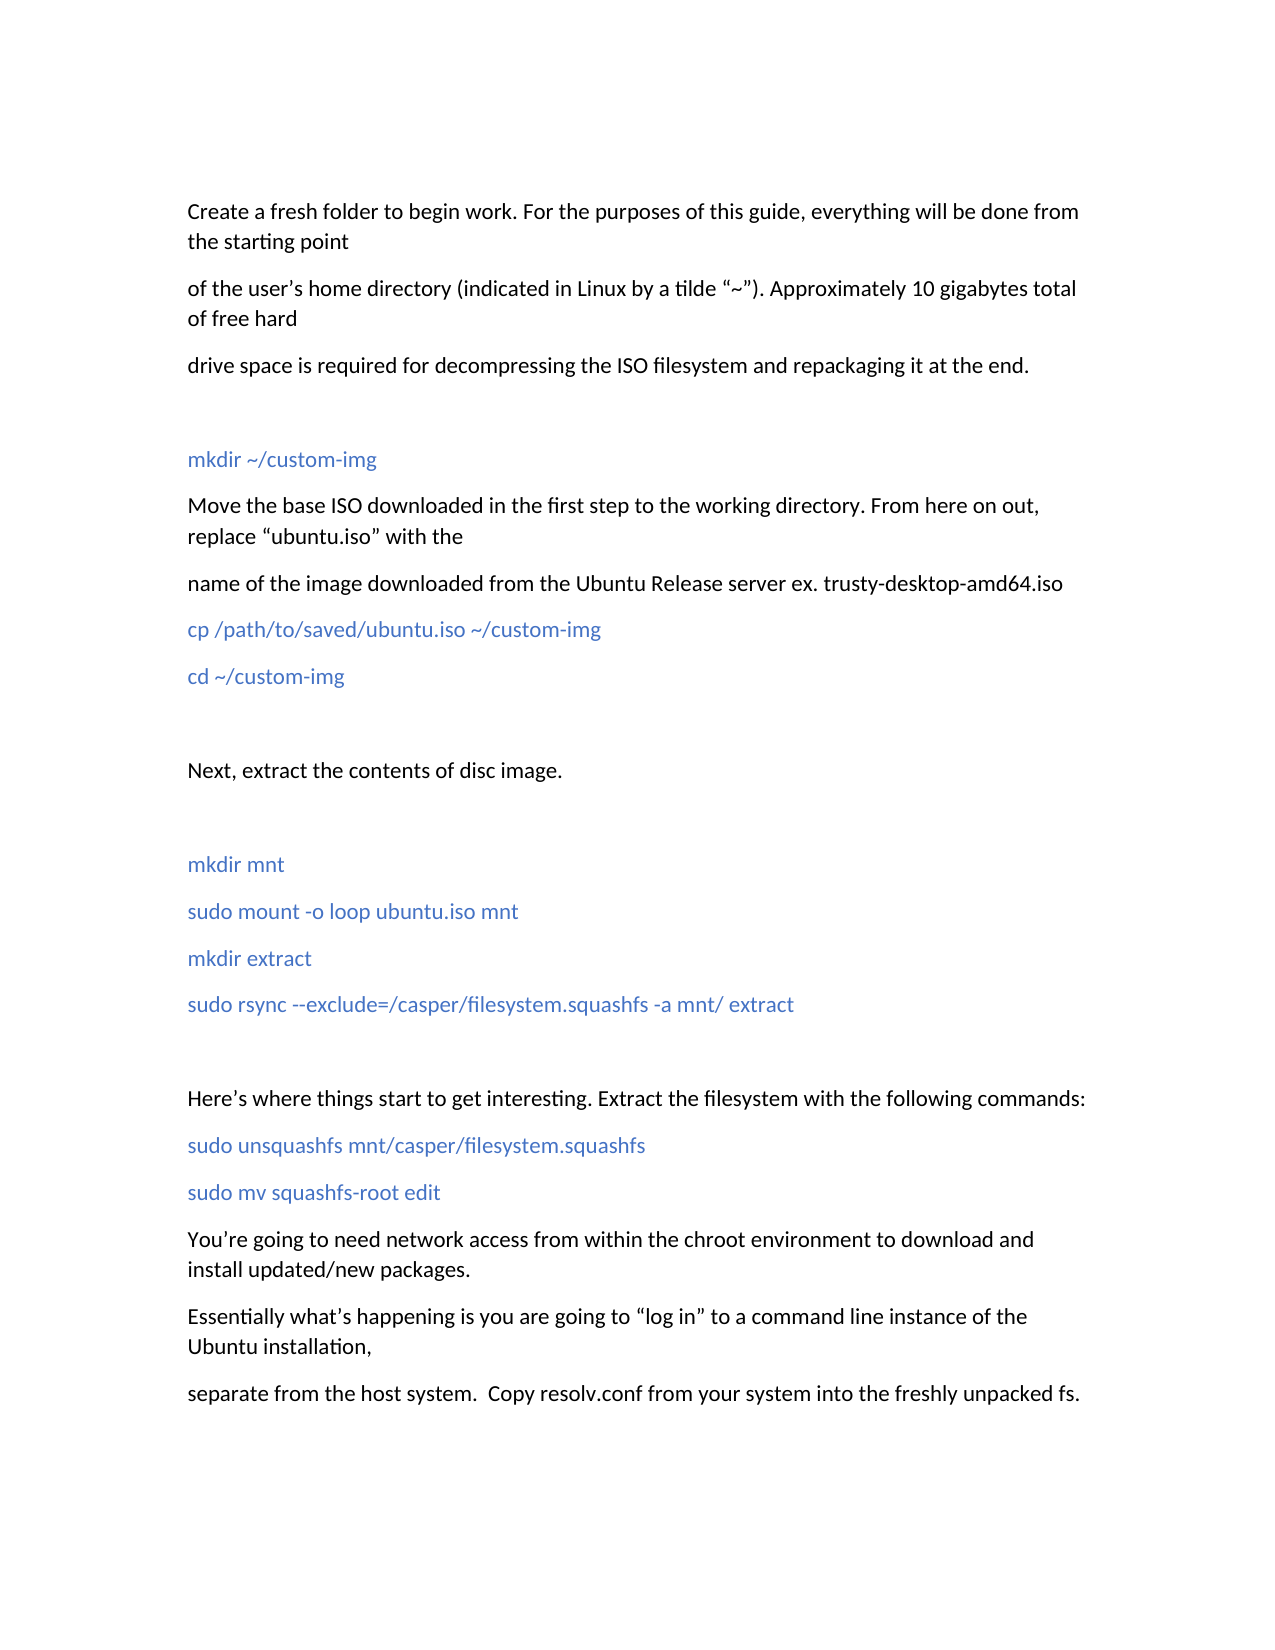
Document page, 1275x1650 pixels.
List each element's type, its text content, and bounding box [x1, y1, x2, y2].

text separate from the host system. Copy resolv.conf from your system into the freshly unpacked fs. [187, 1379, 1087, 1407]
text mkdir mnt [187, 850, 1087, 878]
text sudo mount -o loop ubuntu.iso mnt [187, 897, 1087, 925]
text Create a fresh folder to begin work. For the purposes of this guide, everything will be done from the starting point [187, 197, 1087, 255]
text sudo mv squashfs-root edit [187, 1178, 1087, 1206]
text Move the base ISO downloaded in the first step to the working directory. From here on out, replace “ubuntu.iso” with the [187, 492, 1087, 550]
text sudo unsquashfs mnt/casper/filesystem.squashfs [187, 1131, 1087, 1159]
text name of the image downloaded from the Ubuntu Release server ex. trusty-desktop-amd64.iso [187, 569, 1087, 597]
text Next, extract the contents of disc image. [187, 756, 1087, 784]
text mkdir ~/custom-img [187, 445, 1087, 473]
text sudo rsync --exclude=/casper/filesystem.squashfs -a mnt/ extract [187, 991, 1087, 1019]
text Here’s where things start to get interesting. Extract the filesystem with the following commands: [187, 1084, 1087, 1112]
text You’re going to need network access from within the chroot environment to download and install updated/new packages. [187, 1225, 1087, 1283]
text mkdir extract [187, 944, 1087, 972]
text drive space is required for decompressing the ISO filesystem and repackaging it at the end. [187, 351, 1087, 379]
text Essentially what’s happening is you are going to “log in” to a command line instance of the Ubuntu installation, [187, 1302, 1087, 1360]
text of the user’s home directory (indicated in Linux by a tilde “~”). Approximately 10 gigabytes total of free hard [187, 274, 1087, 332]
text cp /path/to/saved/ubuntu.iso ~/custom-img [187, 616, 1087, 644]
text cd ~/custom-img [187, 662, 1087, 691]
